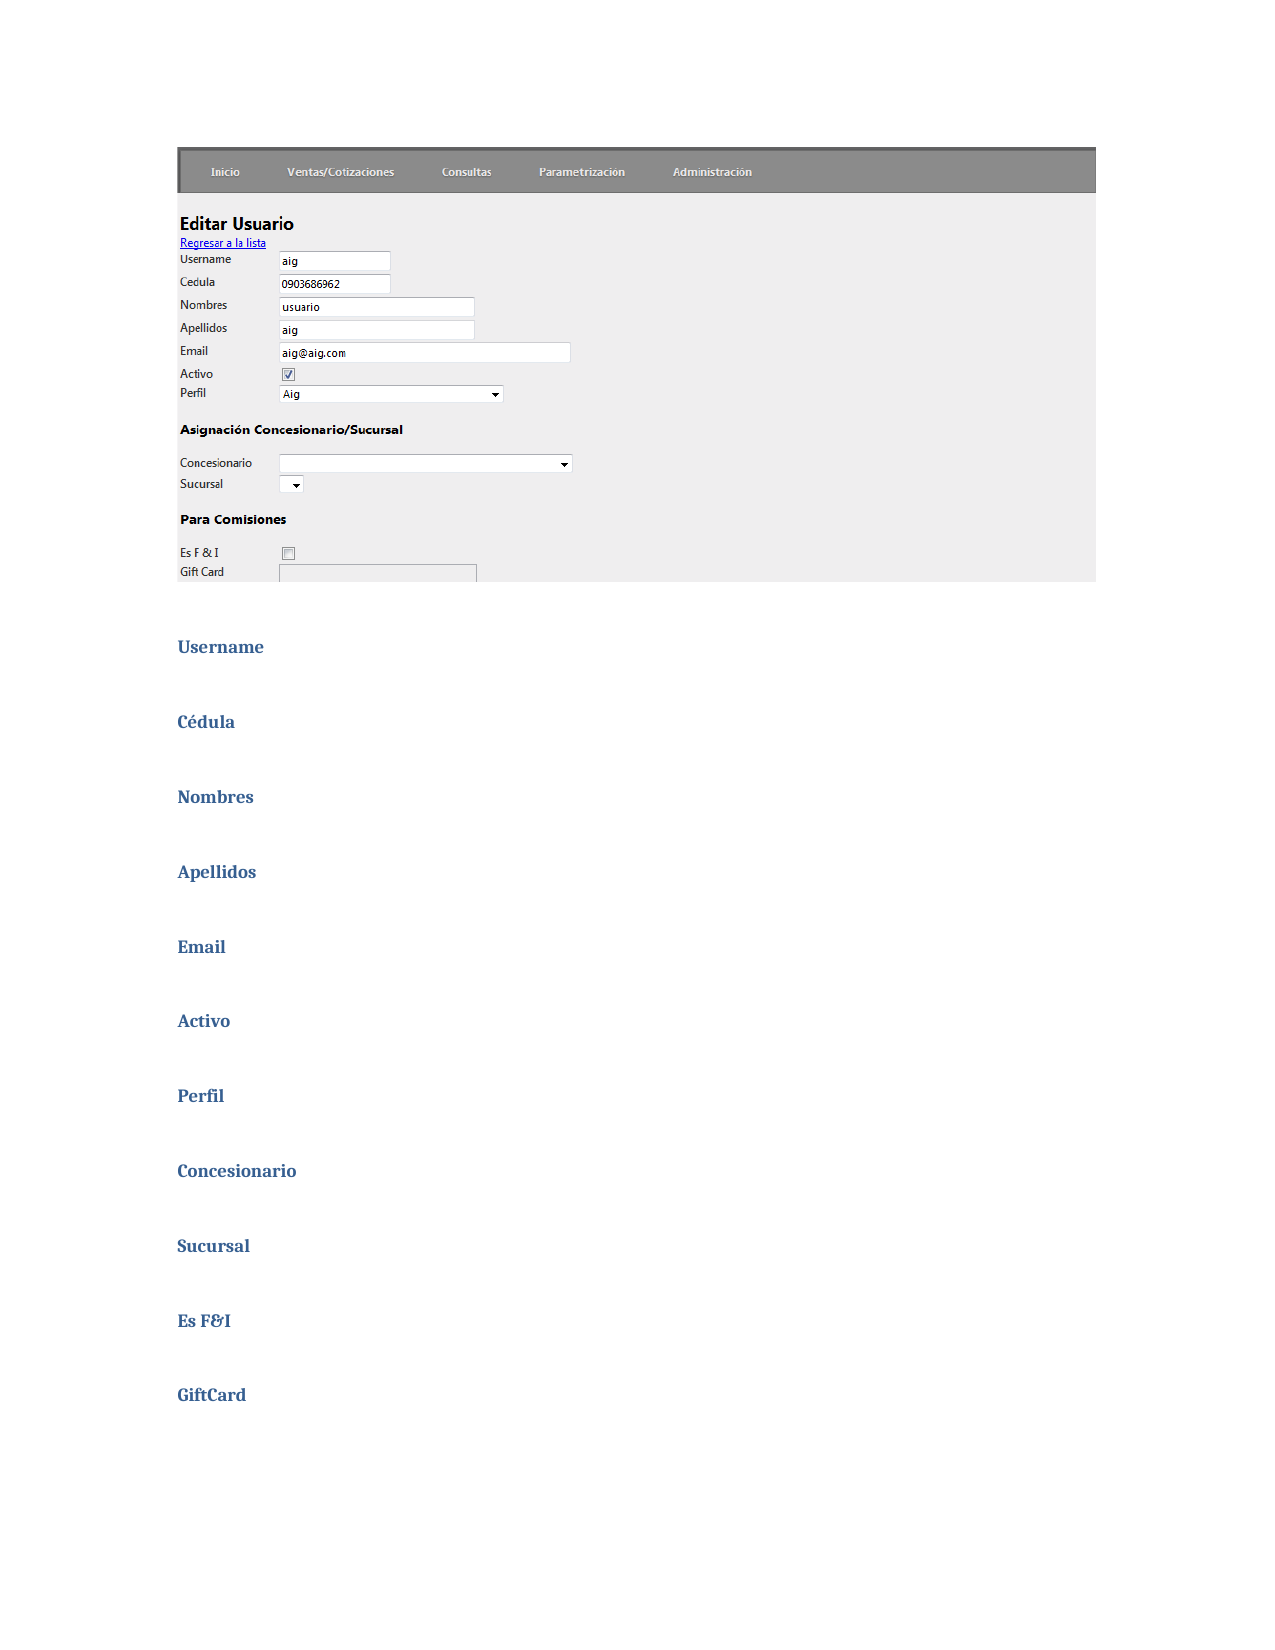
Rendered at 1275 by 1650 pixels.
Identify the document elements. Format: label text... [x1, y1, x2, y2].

subtitle Sucursal [177, 1235, 1098, 1257]
subtitle Activo [177, 1011, 1098, 1032]
subtitle Cédula [177, 712, 1098, 733]
subtitle Concesionario [177, 1161, 1098, 1182]
subtitle Email [177, 936, 1098, 958]
subtitle Username [177, 637, 1098, 658]
subtitle Apellidos [177, 861, 1098, 883]
subtitle Nombres [177, 787, 1098, 808]
picture [177, 147, 1096, 582]
subtitle Es F&I [177, 1310, 1098, 1332]
subtitle Perfil [177, 1086, 1098, 1107]
subtitle GiftCard [177, 1385, 1098, 1406]
